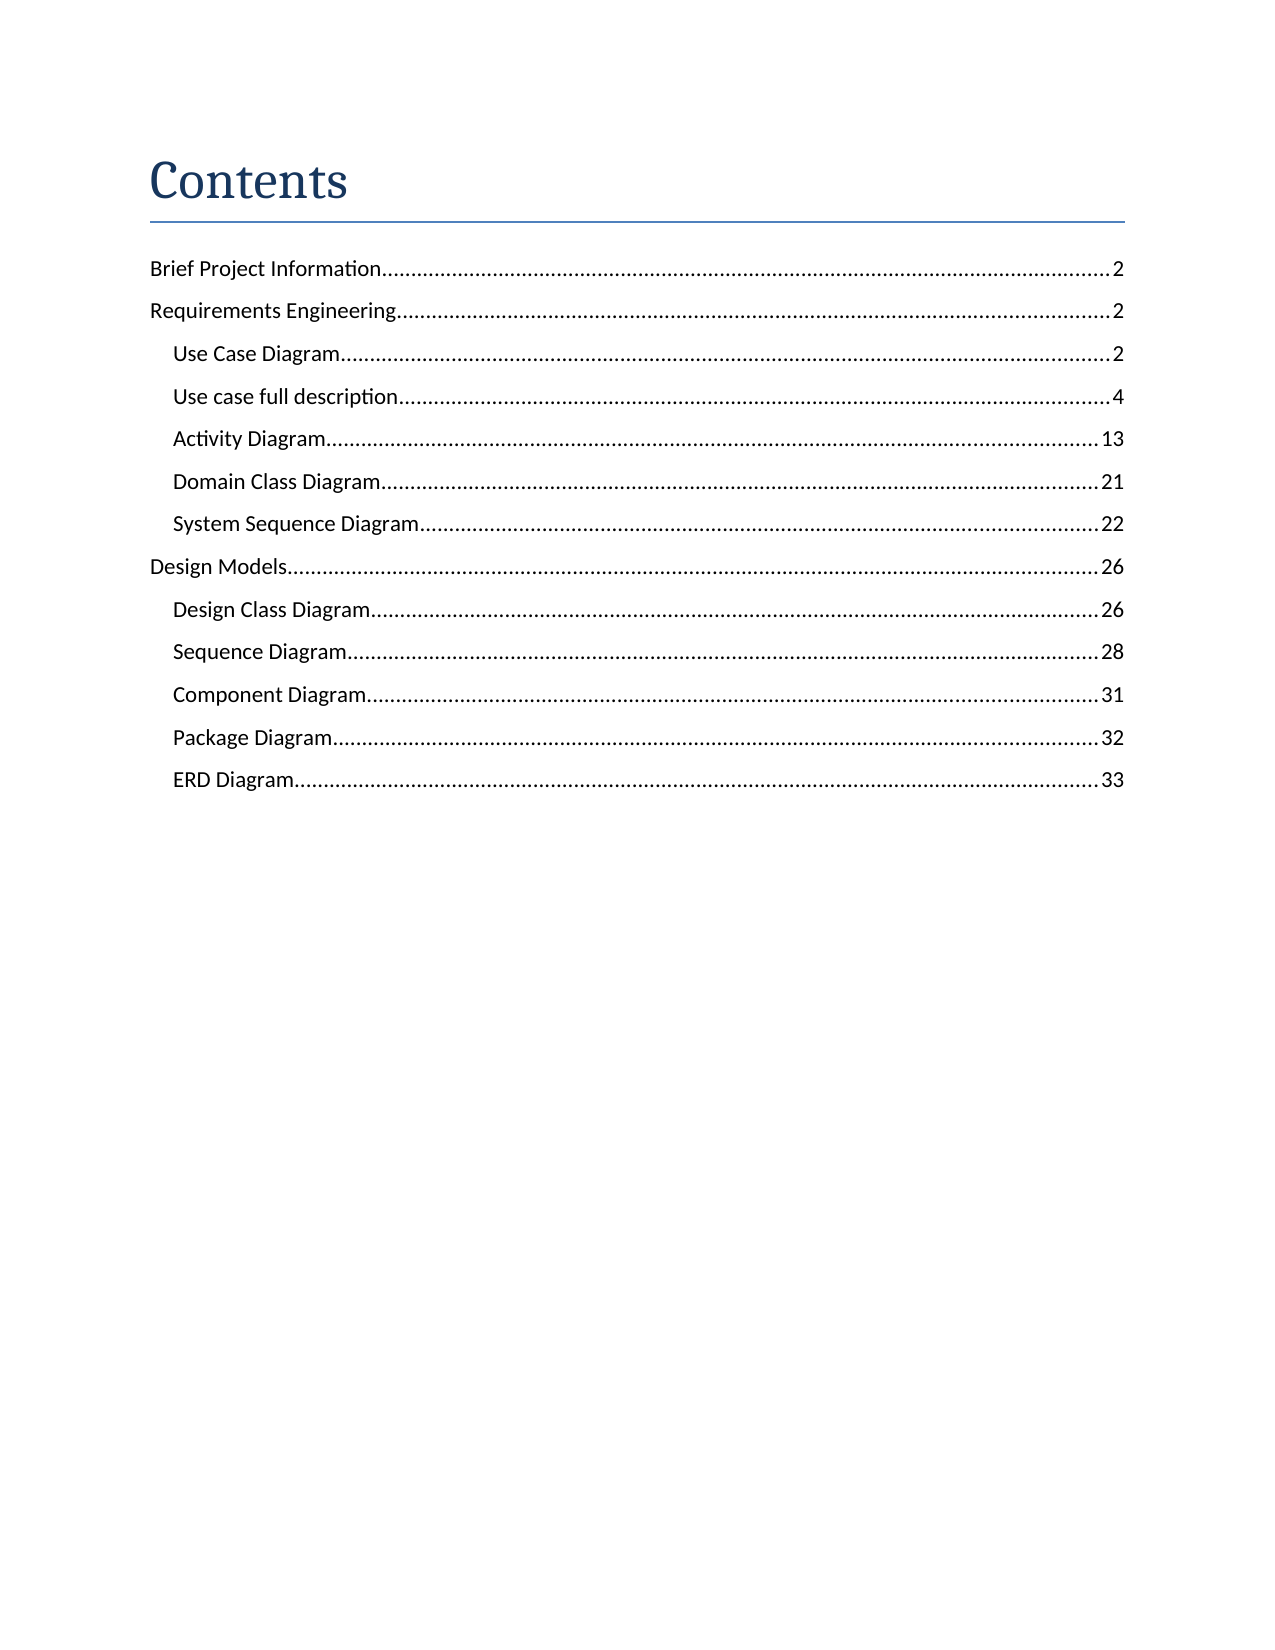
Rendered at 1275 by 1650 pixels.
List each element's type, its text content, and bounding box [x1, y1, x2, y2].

text Use case full description 4 [173, 382, 1125, 410]
text ERD Diagram 33 [173, 765, 1125, 793]
text Domain Class Diagram 21 [173, 467, 1125, 495]
text Activity Diagram 13 [173, 424, 1125, 452]
text Package Diagram 32 [173, 723, 1125, 751]
text Use Case Diagram 2 [173, 339, 1125, 367]
text Requirements Engineering 2 [150, 297, 1125, 324]
title Contents [150, 150, 1125, 221]
text Brief Project Information 2 [150, 254, 1125, 282]
text Component Diagram 31 [173, 680, 1125, 708]
text Design Models 26 [150, 552, 1125, 580]
text Sequence Diagram 28 [173, 637, 1125, 665]
text System Sequence Diagram 22 [173, 509, 1125, 538]
text Design Class Diagram 26 [173, 595, 1125, 623]
